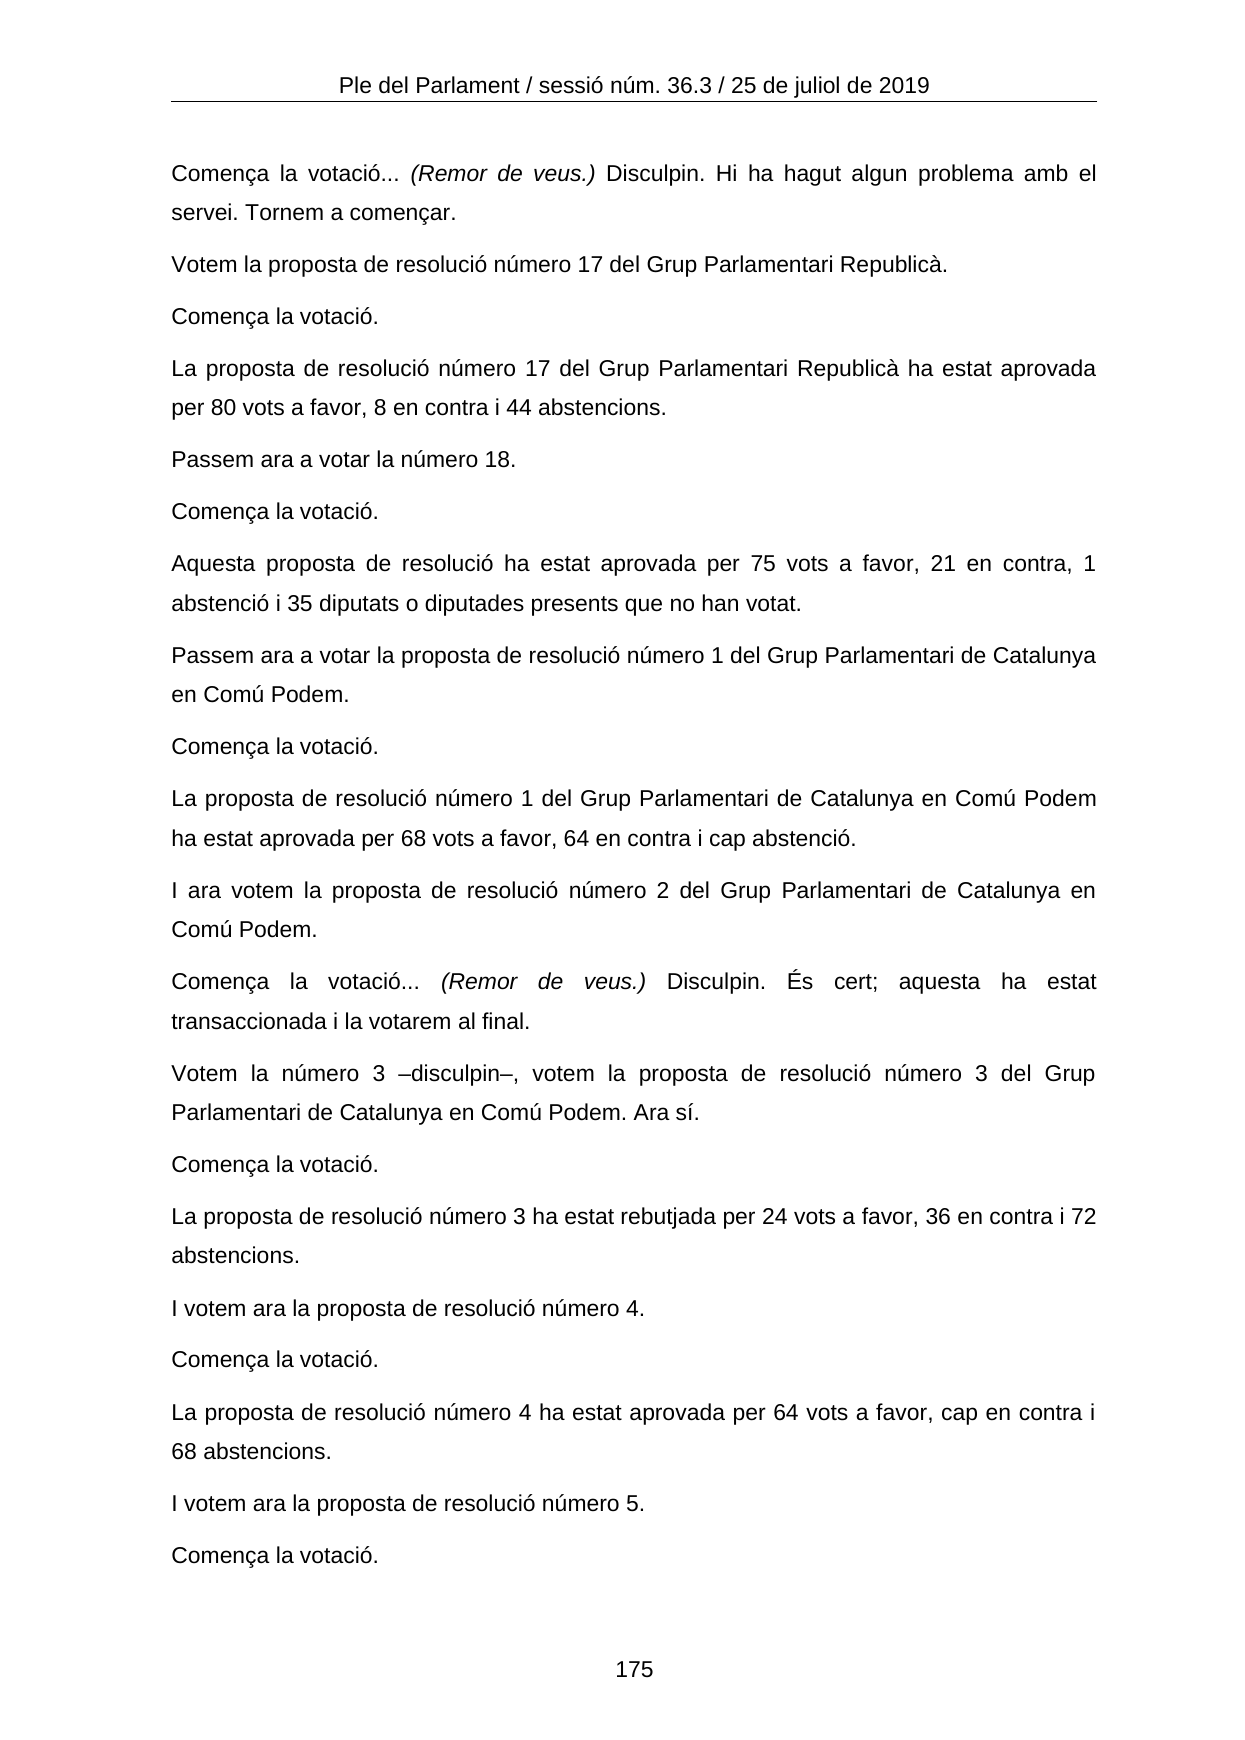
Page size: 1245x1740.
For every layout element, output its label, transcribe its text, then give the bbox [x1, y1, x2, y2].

text Votem la proposta de resolució número 17 del Grup Parlamentari Republicà. [171, 251, 1097, 277]
text Passem ara a votar la proposta de resolució número 1 del Grup Parlamentari de Catalunya en Comú Podem. [171, 642, 1097, 708]
text Aquesta proposta de resolució ha estat aprovada per 75 vots a favor, 21 en contra, 1 abstenció i 35 diputats o diputades presents que no han votat. [171, 550, 1097, 616]
text I votem ara la proposta de resolució número 5. [171, 1490, 1097, 1516]
text La proposta de resolució número 3 ha estat rebutjada per 24 vots a favor, 36 en contra i 72 abstencions. [171, 1203, 1097, 1269]
text Comença la votació. [171, 733, 1097, 759]
text Votem la número 3 –disculpin–, votem la proposta de resolució número 3 del Grup Parlamentari de Catalunya en Comú Podem. Ara sí. [171, 1059, 1097, 1125]
text Passem ara a votar la número 18. [171, 446, 1097, 473]
text La proposta de resolució número 17 del Grup Parlamentari Republicà ha estat aprovada per 80 vots a favor, 8 en contra i 44 abstencions. [171, 355, 1097, 421]
text Comença la votació. [171, 1542, 1097, 1568]
text I votem ara la proposta de resolució número 4. [171, 1294, 1097, 1321]
text Comença la votació... (Remor de veus.) Disculpin. Hi ha hagut algun problema amb el servei. Tornem a començar. [171, 159, 1097, 225]
text Comença la votació... (Remor de veus.) Disculpin. És cert; aquesta ha estat transaccionada i la votarem al final. [171, 968, 1097, 1034]
text Comença la votació. [171, 498, 1097, 525]
text Comença la votació. [171, 1346, 1097, 1373]
text I ara votem la proposta de resolució número 2 del Grup Parlamentari de Catalunya en Comú Podem. [171, 877, 1097, 942]
text Comença la votació. [171, 303, 1097, 329]
text La proposta de resolució número 1 del Grup Parlamentari de Catalunya en Comú Podem ha estat aprovada per 68 vots a favor, 64 en contra i cap abstenció. [171, 785, 1097, 851]
text La proposta de resolució número 4 ha estat aprovada per 64 vots a favor, cap en contra i 68 abstencions. [171, 1398, 1097, 1464]
text Comença la votació. [171, 1151, 1097, 1177]
